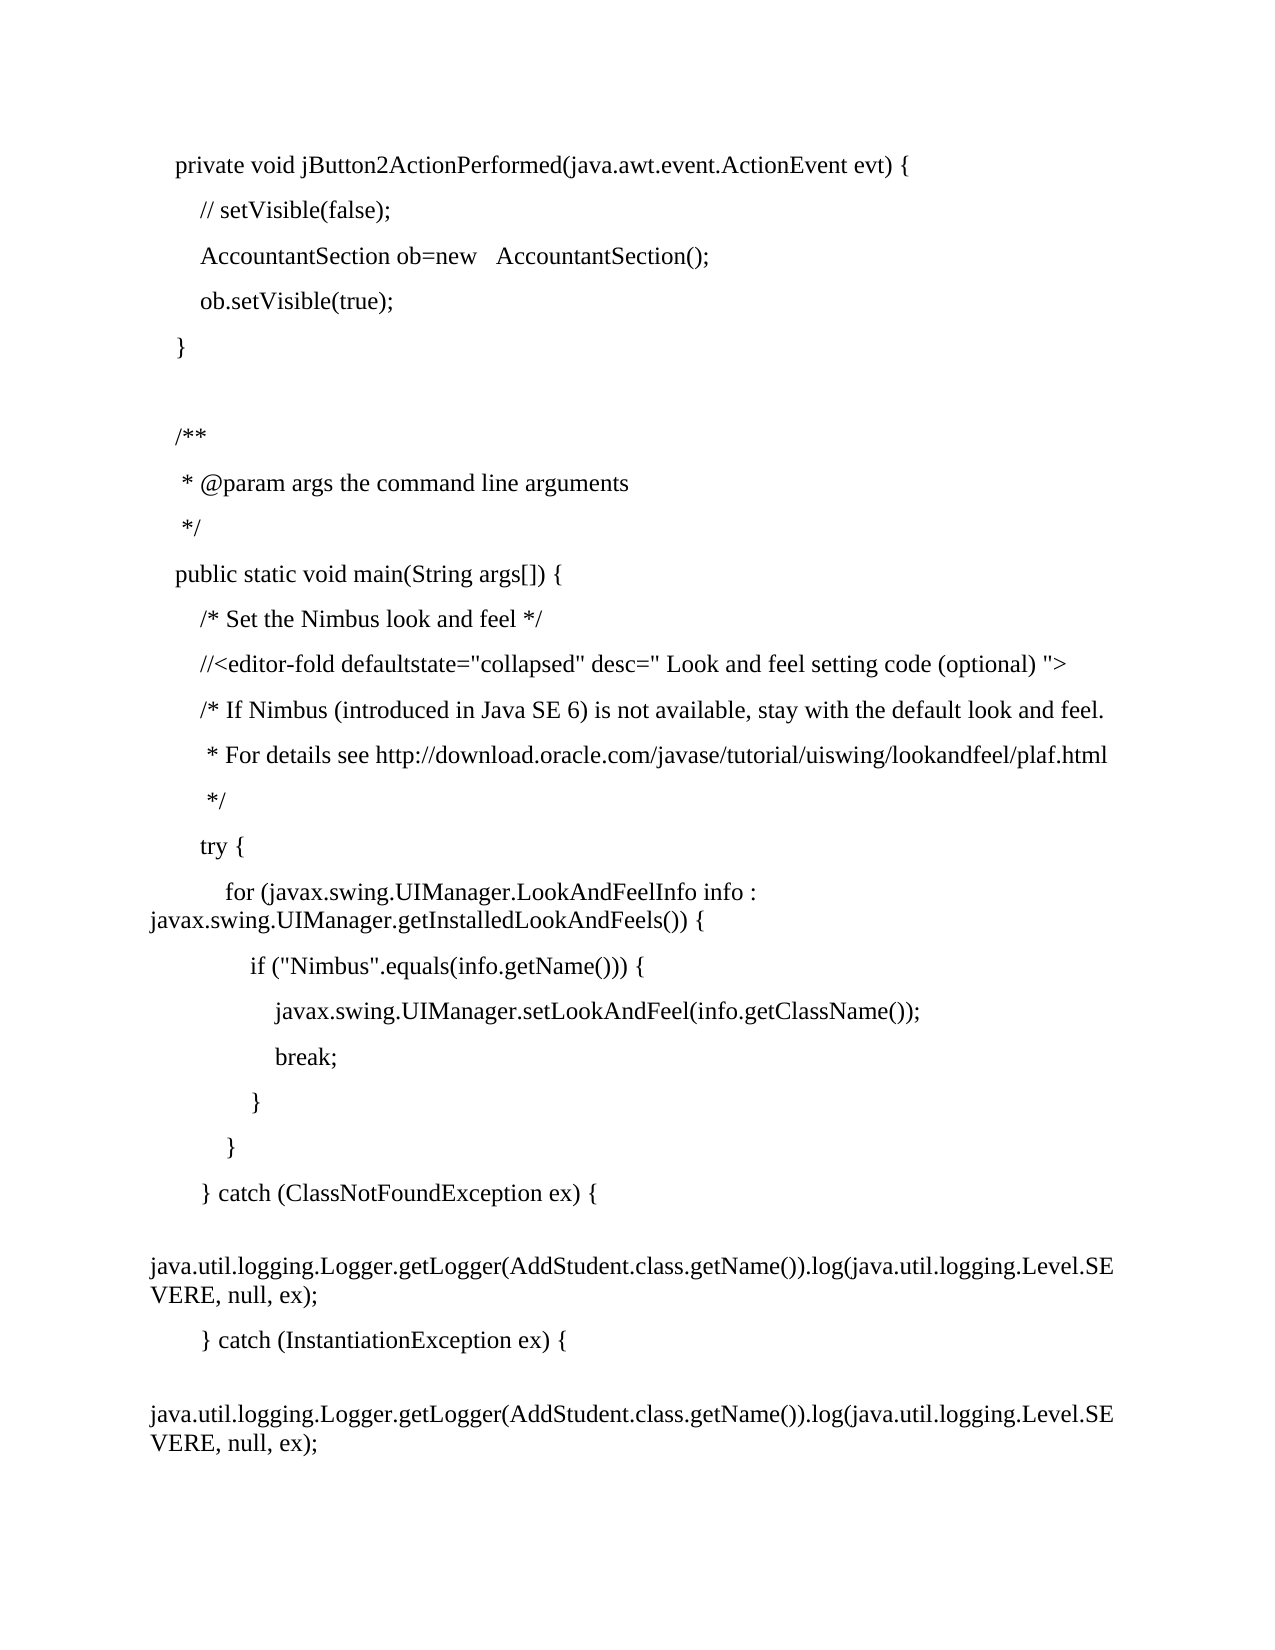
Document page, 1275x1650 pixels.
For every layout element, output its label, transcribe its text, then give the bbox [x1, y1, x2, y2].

text */ [150, 513, 1125, 542]
text } catch (ClassNotFoundException ex) { [150, 1178, 1125, 1207]
text * For details see http://download.oracle.com/javase/tutorial/uiswing/lookandfeel/plaf.html [150, 740, 1125, 769]
text public static void main(String args[]) { [150, 559, 1125, 587]
text ob.setVisible(true); [150, 286, 1125, 315]
text private void jButton2ActionPerformed(java.awt.event.ActionEvent evt) { [150, 150, 1125, 179]
text break; [150, 1042, 1125, 1070]
text AccountantSection ob=new AccountantSection(); [150, 241, 1125, 269]
text * @param args the command line arguments [150, 468, 1125, 497]
text */ [150, 786, 1125, 814]
text /* Set the Nimbus look and feel */ [150, 604, 1125, 633]
text /* If Nimbus (introduced in Java SE 6) is not available, stay with the default look and feel. [150, 695, 1125, 724]
text } [150, 1087, 1125, 1116]
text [150, 1371, 1125, 1456]
text } [150, 332, 1125, 360]
text if ("Nimbus".equals(info.getName())) { [150, 951, 1125, 979]
text /** [150, 422, 1125, 451]
text try { [150, 831, 1125, 860]
text // setVisible(false); [150, 195, 1125, 224]
text javax.swing.UIManager.setLookAndFeel(info.getClassName()); [150, 996, 1125, 1025]
text } catch (InstantiationException ex) { [150, 1326, 1125, 1354]
text for (javax.swing.UIManager.LookAndFeelInfo info : javax.swing.UIManager.getInstalledLookAndFeels()) { [150, 877, 1125, 934]
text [150, 1223, 1125, 1309]
text } [150, 1132, 1125, 1161]
text //<editor-fold defaultstate="collapsed" desc=" Look and feel setting code (optional) "> [150, 649, 1125, 678]
